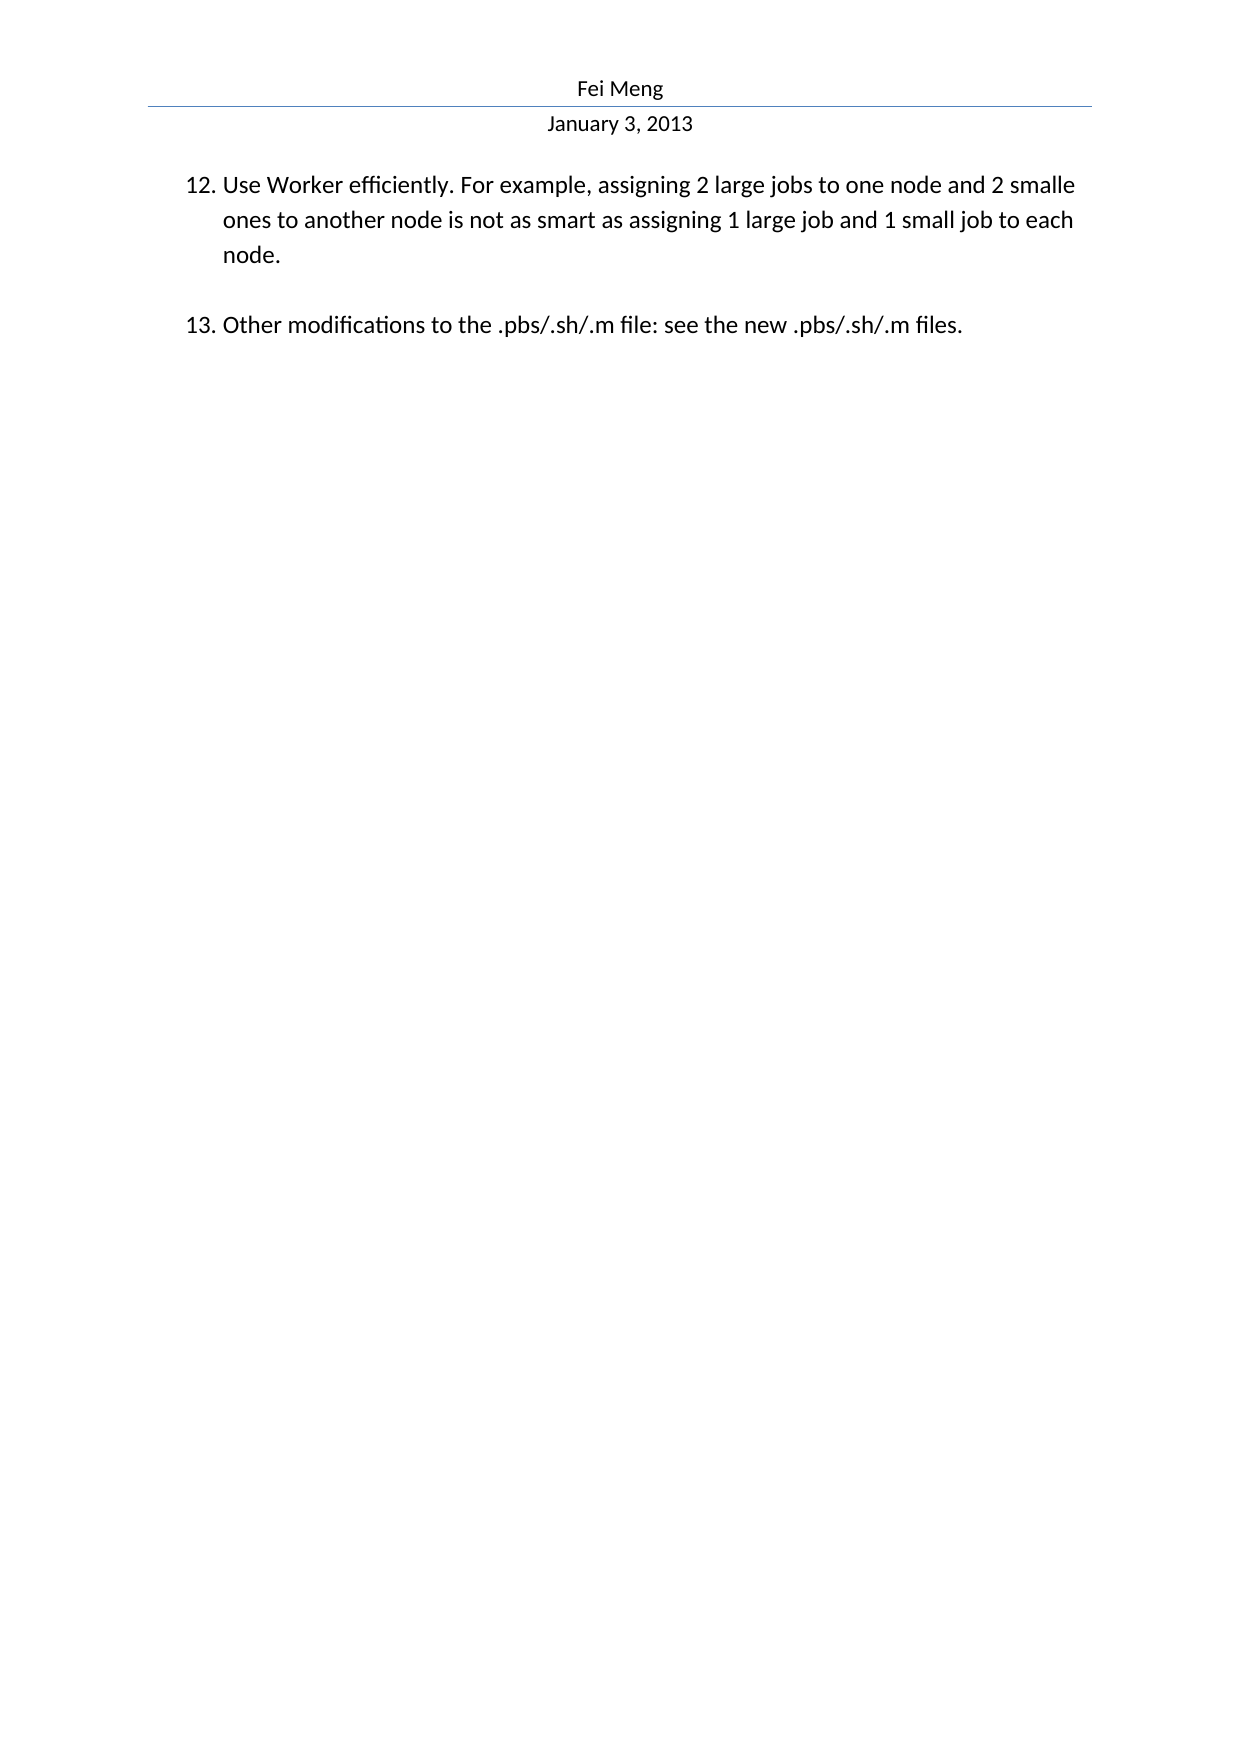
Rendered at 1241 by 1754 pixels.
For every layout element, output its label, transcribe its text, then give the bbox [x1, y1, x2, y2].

list Other modifications to the .pbs/.sh/.m file: see the new .pbs/.sh/.m files. [185, 309, 1092, 340]
list Use Worker efficiently. For example, assigning 2 large jobs to one node and 2 smalle ones to another node is not as smart as assigning 1 large job and 1 small job to each node. [185, 169, 1092, 270]
